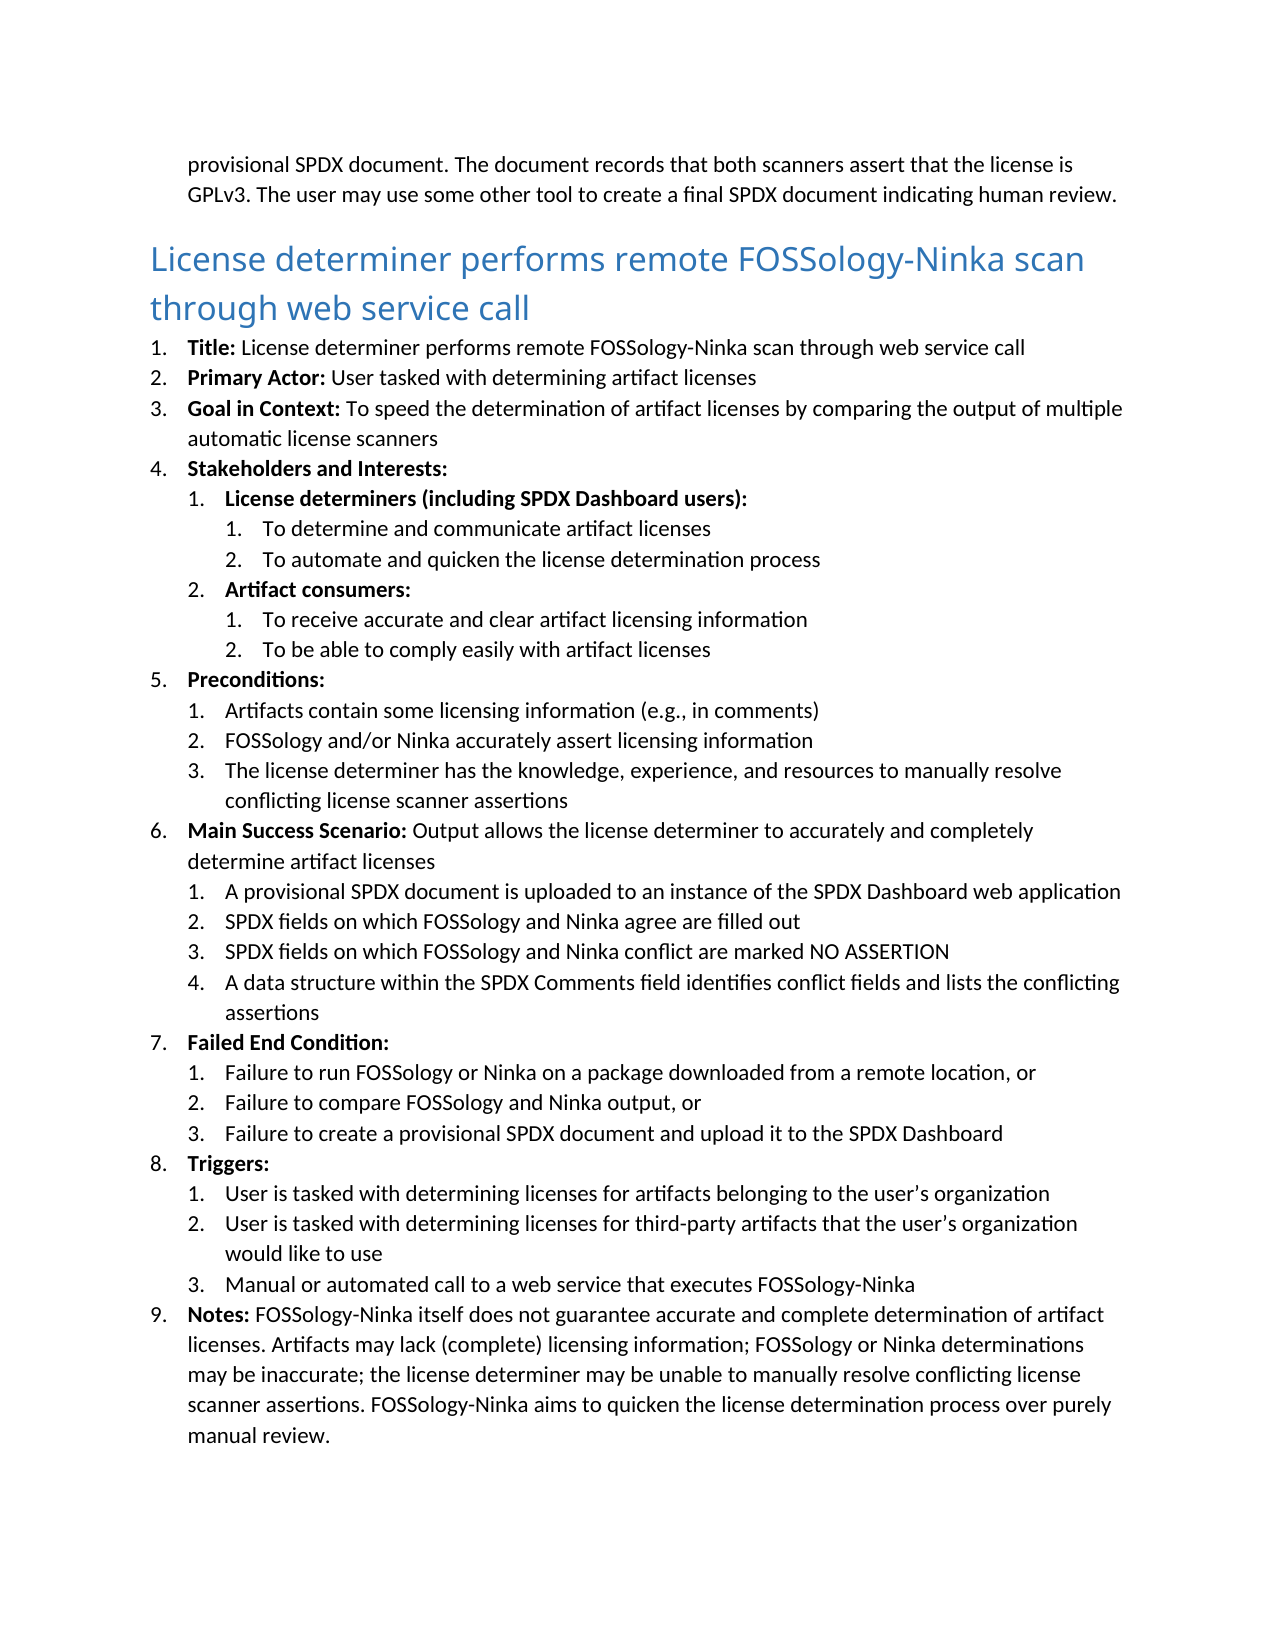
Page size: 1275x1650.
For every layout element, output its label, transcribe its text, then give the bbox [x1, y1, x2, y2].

list User is tasked with determining licenses for artifacts belonging to the user’s organization [187, 1179, 1125, 1207]
list Failure to run FOSSology or Ninka on a package downloaded from a remote location, or [187, 1058, 1125, 1086]
list Artifacts contain some licensing information (e.g., in comments) [187, 696, 1125, 724]
list Primary Actor: User tasked with determining artifact licenses [150, 363, 1125, 392]
list Failure to compare FOSSology and Ninka output, or [187, 1088, 1125, 1117]
list Manual or automated call to a web service that executes FOSSology-Ninka [187, 1270, 1125, 1298]
list Title: License determiner performs remote FOSSology-Ninka scan through web service call [150, 333, 1125, 361]
list Preconditions: [150, 666, 1125, 694]
list To be able to comply easily with artifact licenses [225, 635, 1125, 663]
list To determine and communicate artifact licenses [225, 514, 1125, 543]
list Goal in Context: To speed the determination of artifact licenses by comparing the output of multiple automatic license scanners [150, 394, 1125, 452]
list Failure to create a provisional SPDX document and upload it to the SPDX Dashboard [187, 1119, 1125, 1147]
list Triggers: [150, 1149, 1125, 1177]
list Artifact consumers: [187, 575, 1125, 603]
list A data structure within the SPDX Comments field identifies conflict fields and lists the conflicting assertions [187, 968, 1125, 1026]
list Main Success Scenario: Output allows the license determiner to accurately and completely determine artifact licenses [150, 817, 1125, 875]
list To receive accurate and clear artifact licensing information [225, 605, 1125, 633]
list Failed End Condition: [150, 1028, 1125, 1056]
list License determiners (including SPDX Dashboard users): [187, 484, 1125, 512]
list FOSSology and/or Ninka accurately assert licensing information [187, 726, 1125, 754]
list User is tasked with determining licenses for third-party artifacts that the user’s organization would like to use [187, 1209, 1125, 1268]
list SPDX fields on which FOSSology and Ninka conflict are marked NO ASSERTION [187, 937, 1125, 966]
list A provisional SPDX document is uploaded to an instance of the SPDX Dashboard web application [187, 877, 1125, 905]
list The license determiner has the knowledge, experience, and resources to manually resolve conflicting license scanner assertions [187, 756, 1125, 814]
subtitle License determiner performs remote FOSSology-Ninka scan through web service call [150, 235, 1125, 330]
list SPDX fields on which FOSSology and Ninka agree are filled out [187, 907, 1125, 935]
list To automate and quicken the license determination process [225, 545, 1125, 573]
list Stakeholders and Interests: [150, 454, 1125, 482]
list Notes: FOSSology-Ninka itself does not guarantee accurate and complete determination of artifact licenses. Artifacts may lack (complete) licensing information; FOSSology or Ninka determinations may be inaccurate; the license determiner may be unable to manually resolve conflicting license scanner assertions. FOSSology-Ninka aims to quicken the license determination process over purely manual review. [150, 1300, 1125, 1449]
